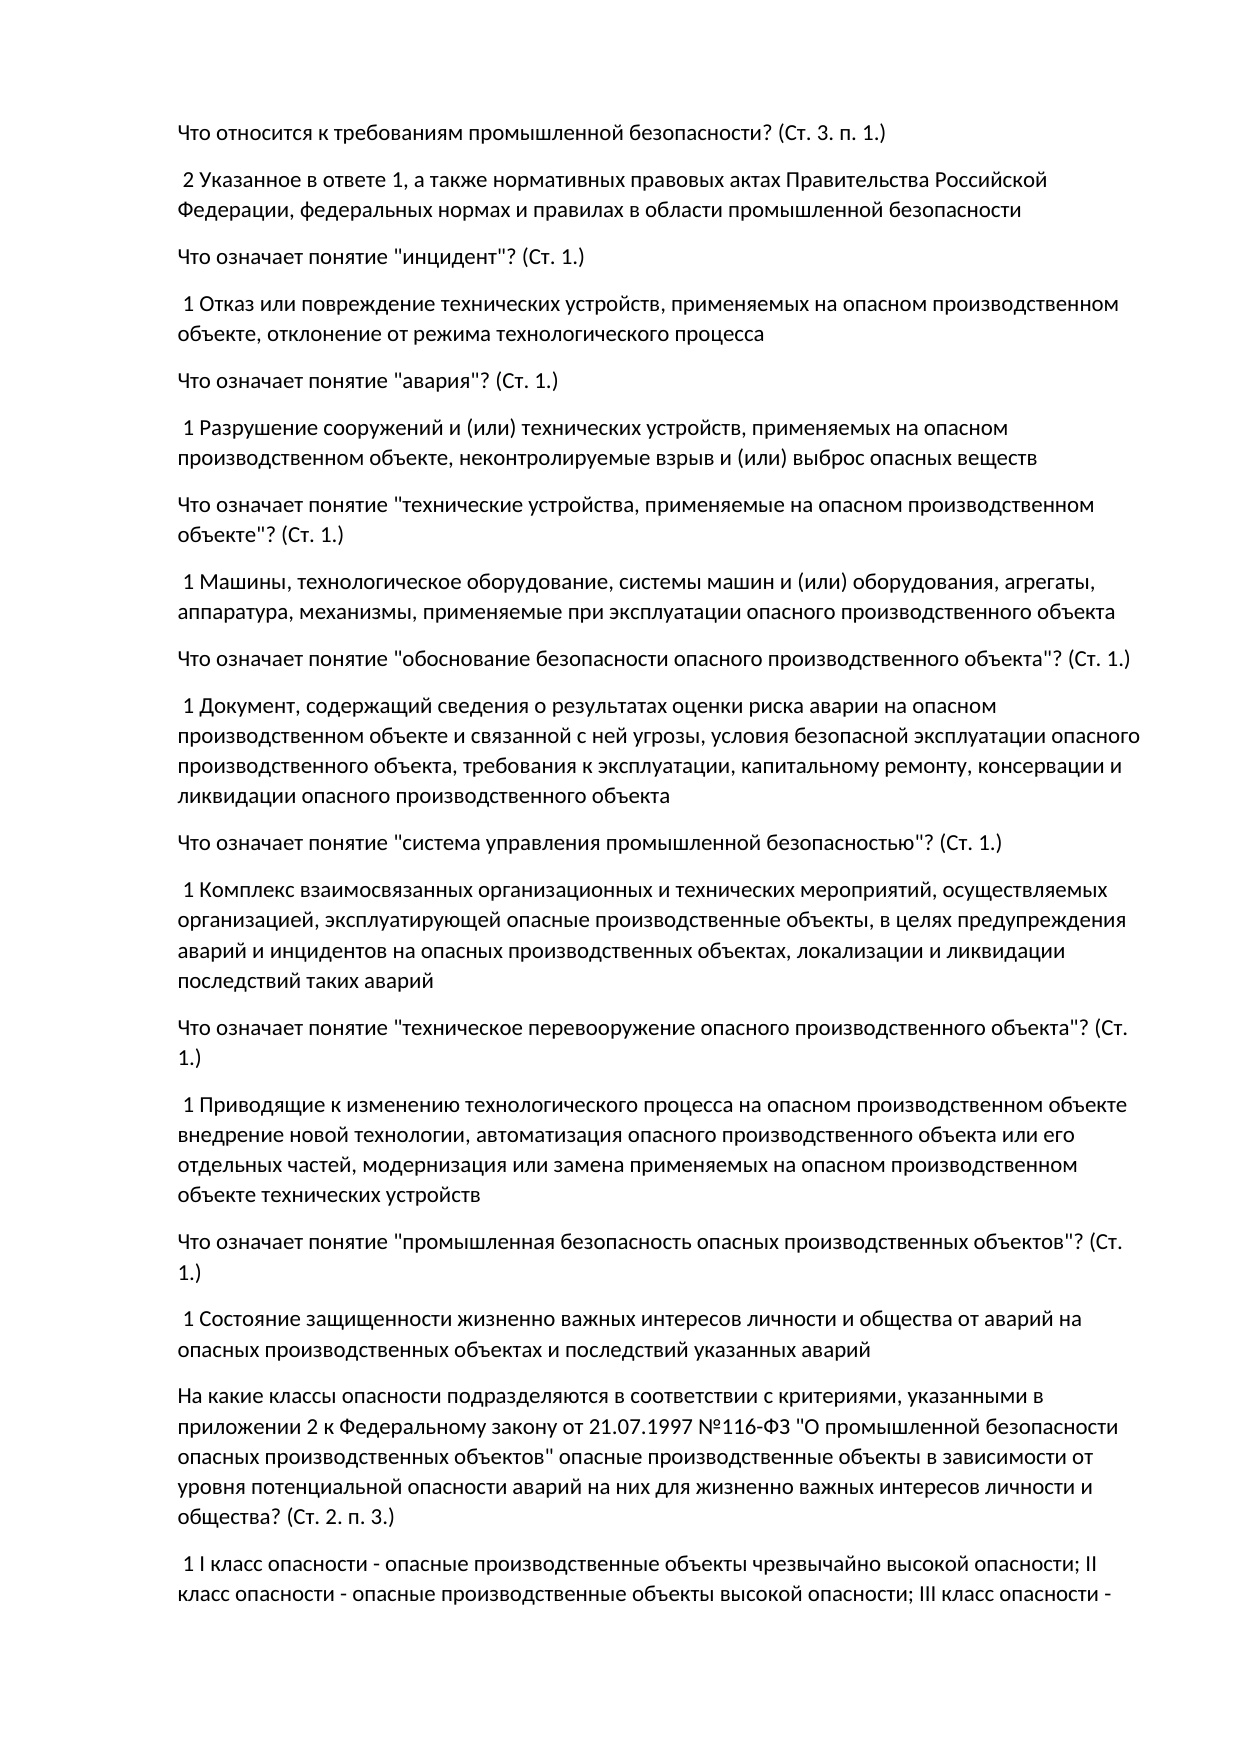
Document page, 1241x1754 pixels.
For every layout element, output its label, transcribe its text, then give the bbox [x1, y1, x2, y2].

text 1 Машины, технологическое оборудование, системы машин и (или) оборудования, агрегаты, аппаратура, механизмы, применяемые при эксплуатации опасного производственного объекта [177, 567, 1152, 625]
text Что означает понятие "обоснование безопасности опасного производственного объекта"? (Ст. 1.) [177, 644, 1152, 672]
text Что относится к требованиям промышленной безопасности? (Ст. 3. п. 1.) [177, 118, 1152, 146]
text 1 Отказ или повреждение технических устройств, применяемых на опасном производственном объекте, отклонение от режима технологического процесса [177, 289, 1152, 347]
text Что означает понятие "техническое перевооружение опасного производственного объекта"? (Ст. 1.) [177, 1013, 1152, 1071]
text На какие классы опасности подразделяются в соответствии с критериями, указанными в приложении 2 к Федеральному закону от 21.07.1997 №116-ФЗ "О промышленной безопасности опасных производственных объектов" опасные производственные объекты в зависимости от уровня потенциальной опасности аварий на них для жизненно важных интересов личности и общества? (Ст. 2. п. 3.) [177, 1382, 1152, 1531]
text 1 Разрушение сооружений и (или) технических устройств, применяемых на опасном производственном объекте, неконтролируемые взрыв и (или) выброс опасных веществ [177, 413, 1152, 471]
text Что означает понятие "технические устройства, применяемые на опасном производственном объекте"? (Ст. 1.) [177, 490, 1152, 548]
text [177, 1549, 1152, 1608]
text Что означает понятие "инцидент"? (Ст. 1.) [177, 242, 1152, 270]
text Что означает понятие "промышленная безопасность опасных производственных объектов"? (Ст. 1.) [177, 1227, 1152, 1286]
text Что означает понятие "система управления промышленной безопасностью"? (Ст. 1.) [177, 828, 1152, 857]
text 1 Комплекс взаимосвязанных организационных и технических мероприятий, осуществляемых организацией, эксплуатирующей опасные производственные объекты, в целях предупреждения аварий и инцидентов на опасных производственных объектах, локализации и ликвидации последствий таких аварий [177, 875, 1152, 994]
text 1 Документ, содержащий сведения о результатах оценки риска аварии на опасном производственном объекте и связанной с ней угрозы, условия безопасной эксплуатации опасного производственного объекта, требования к эксплуатации, капитальному ремонту, консервации и ликвидации опасного производственного объекта [177, 691, 1152, 810]
text 2 Указанное в ответе 1, а также нормативных правовых актах Правительства Российской Федерации, федеральных нормах и правилах в области промышленной безопасности [177, 165, 1152, 223]
text 1 Состояние защищенности жизненно важных интересов личности и общества от аварий на опасных производственных объектах и последствий указанных аварий [177, 1304, 1152, 1363]
text 1 Приводящие к изменению технологического процесса на опасном производственном объекте внедрение новой технологии, автоматизация опасного производственного объекта или его отдельных частей, модернизация или замена применяемых на опасном производственном объекте технических устройств [177, 1090, 1152, 1209]
text Что означает понятие "авария"? (Ст. 1.) [177, 366, 1152, 394]
